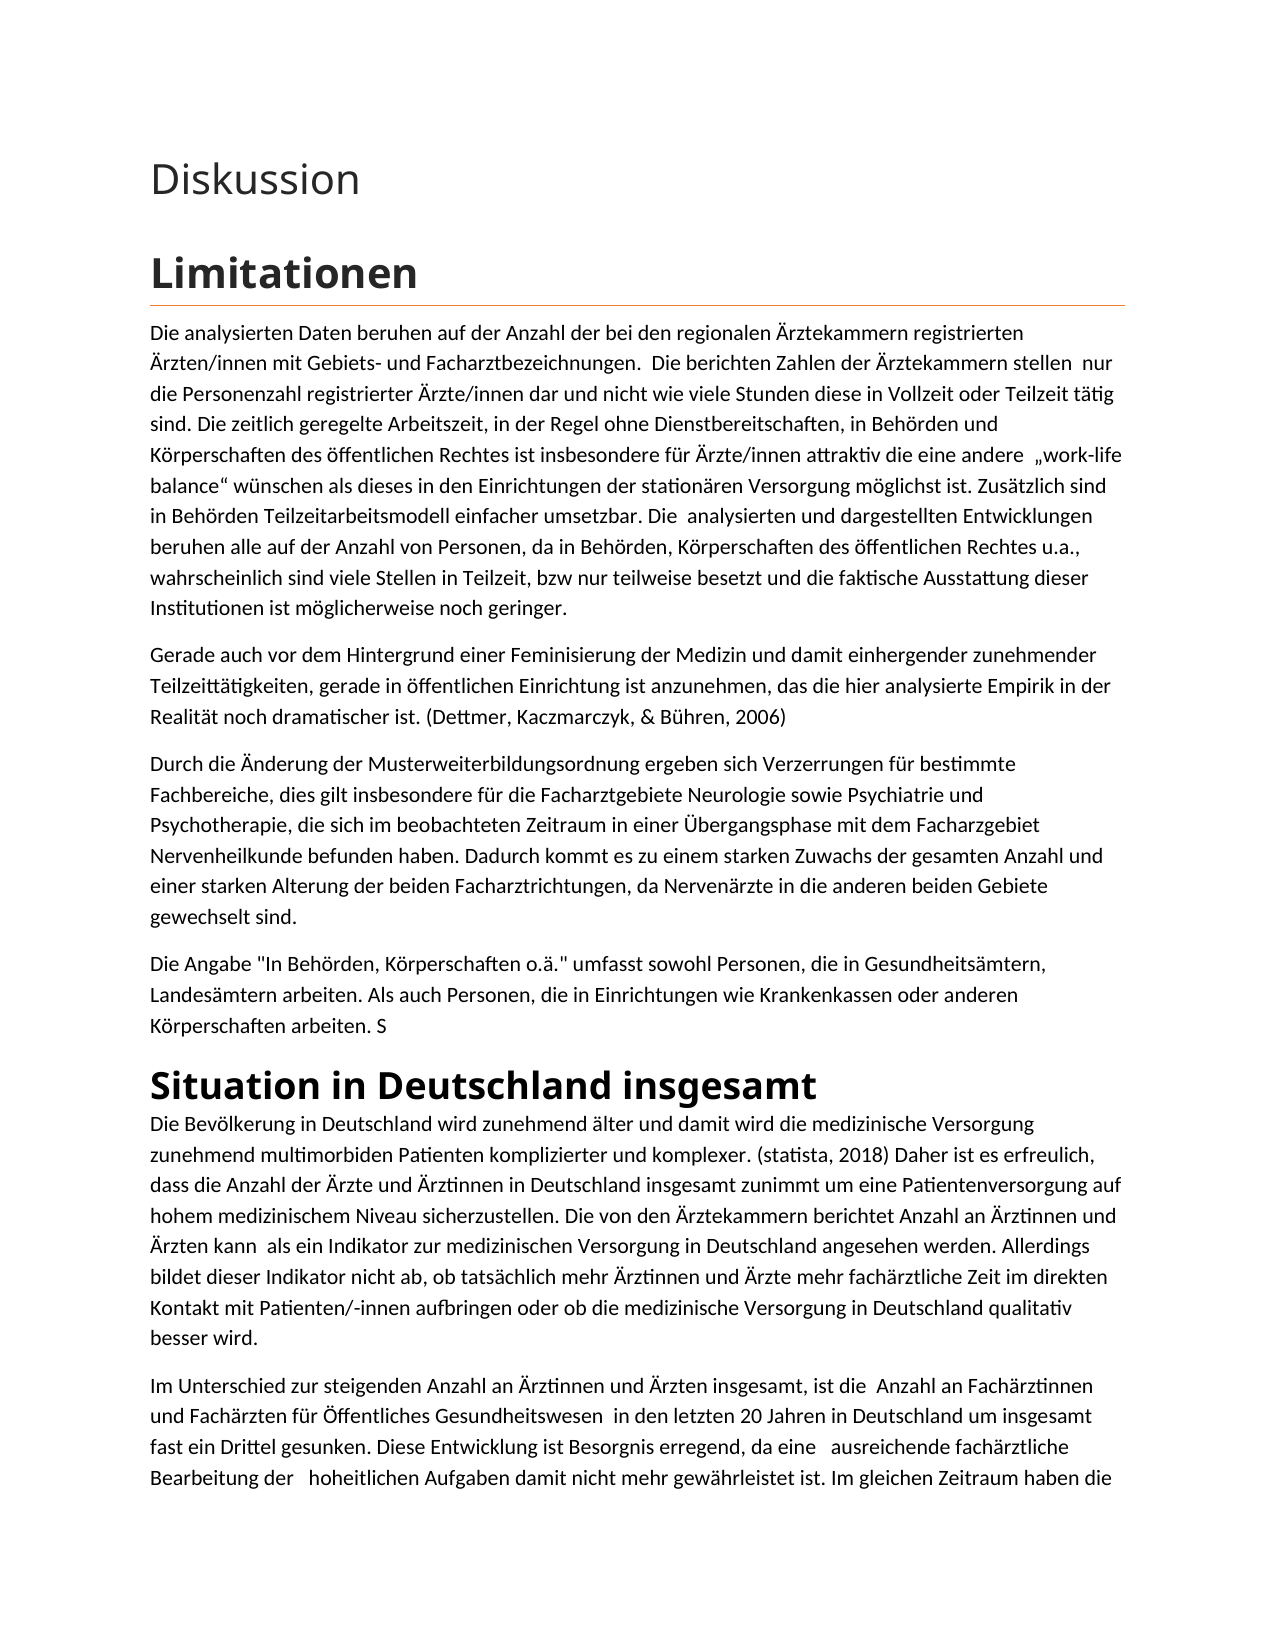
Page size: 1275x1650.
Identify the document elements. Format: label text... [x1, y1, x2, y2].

text Die Angabe "In Behörden, Körperschaften o.ä." umfasst sowohl Personen, die in Gesundheitsämtern, Landesämtern arbeiten. Als auch Personen, die in Einrichtungen wie Krankenkassen oder anderen Körperschaften arbeiten. S [150, 951, 1125, 1038]
subtitle Diskussion [150, 150, 1125, 207]
text Die Bevölkerung in Deutschland wird zunehmend älter und damit wird die medizinische Versorgung zunehmend multimorbiden Patienten komplizierter und komplexer. (statista, 2018) Daher ist es erfreulich, dass die Anzahl der Ärzte und Ärztinnen in Deutschland insgesamt zunimmt um eine Patientenversorgung auf hohem medizinischem Niveau sicherzustellen. Die von den Ärztekammern berichtet Anzahl an Ärztinnen und Ärzten kann als ein Indikator zur medizinischen Versorgung in Deutschland angesehen werden. Allerdings bildet dieser Indikator nicht ab, ob tatsächlich mehr Ärztinnen und Ärzte mehr fachärztliche Zeit im direkten Kontakt mit Patienten/-innen aufbringen oder ob die medizinische Versorgung in Deutschland qualitativ besser wird. [150, 1110, 1125, 1351]
text Gerade auch vor dem Hintergrund einer Feminisierung der Medizin und damit einhergender zunehmender Teilzeittätigkeiten, gerade in öffentlichen Einrichtung ist anzunehmen, das die hier analysierte Empirik in der Realität noch dramatischer ist. (Dettmer, Kaczmarczyk, & Bühren, 2006) [150, 642, 1125, 729]
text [150, 1372, 1125, 1490]
subtitle Situation in Deutschland insgesamt [150, 1059, 1125, 1110]
subtitle Limitationen [150, 244, 1125, 305]
text Die analysierten Daten beruhen auf der Anzahl der bei den regionalen Ärztekammern registrierten Ärzten/innen mit Gebiets- und Facharztbezeichnungen. Die berichten Zahlen der Ärztekammern stellen nur die Personenzahl registrierter Ärzte/innen dar und nicht wie viele Stunden diese in Vollzeit oder Teilzeit tätig sind. Die zeitlich geregelte Arbeitszeit, in der Regel ohne Dienstbereitschaften, in Behörden und Körperschaften des öffentlichen Rechtes ist insbesondere für Ärzte/innen attraktiv die eine andere „work-life balance“ wünschen als dieses in den Einrichtungen der stationären Versorgung möglichst ist. Zusätzlich sind in Behörden Teilzeitarbeitsmodell einfacher umsetzbar. Die analysierten und dargestellten Entwicklungen beruhen alle auf der Anzahl von Personen, da in Behörden, Körperschaften des öffentlichen Rechtes u.a., wahrscheinlich sind viele Stellen in Teilzeit, bzw nur teilweise besetzt und die faktische Ausstattung dieser Institutionen ist möglicherweise noch geringer. [150, 319, 1125, 621]
text Durch die Änderung der Musterweiterbildungsordnung ergeben sich Verzerrungen für bestimmte Fachbereiche, dies gilt insbesondere für die Facharztgebiete Neurologie sowie Psychiatrie und Psychotherapie, die sich im beobachteten Zeitraum in einer Übergangsphase mit dem Facharzgebiet Nervenheilkunde befunden haben. Dadurch kommt es zu einem starken Zuwachs der gesamten Anzahl und einer starken Alterung der beiden Facharztrichtungen, da Nervenärzte in die anderen beiden Gebiete gewechselt sind. [150, 750, 1125, 930]
